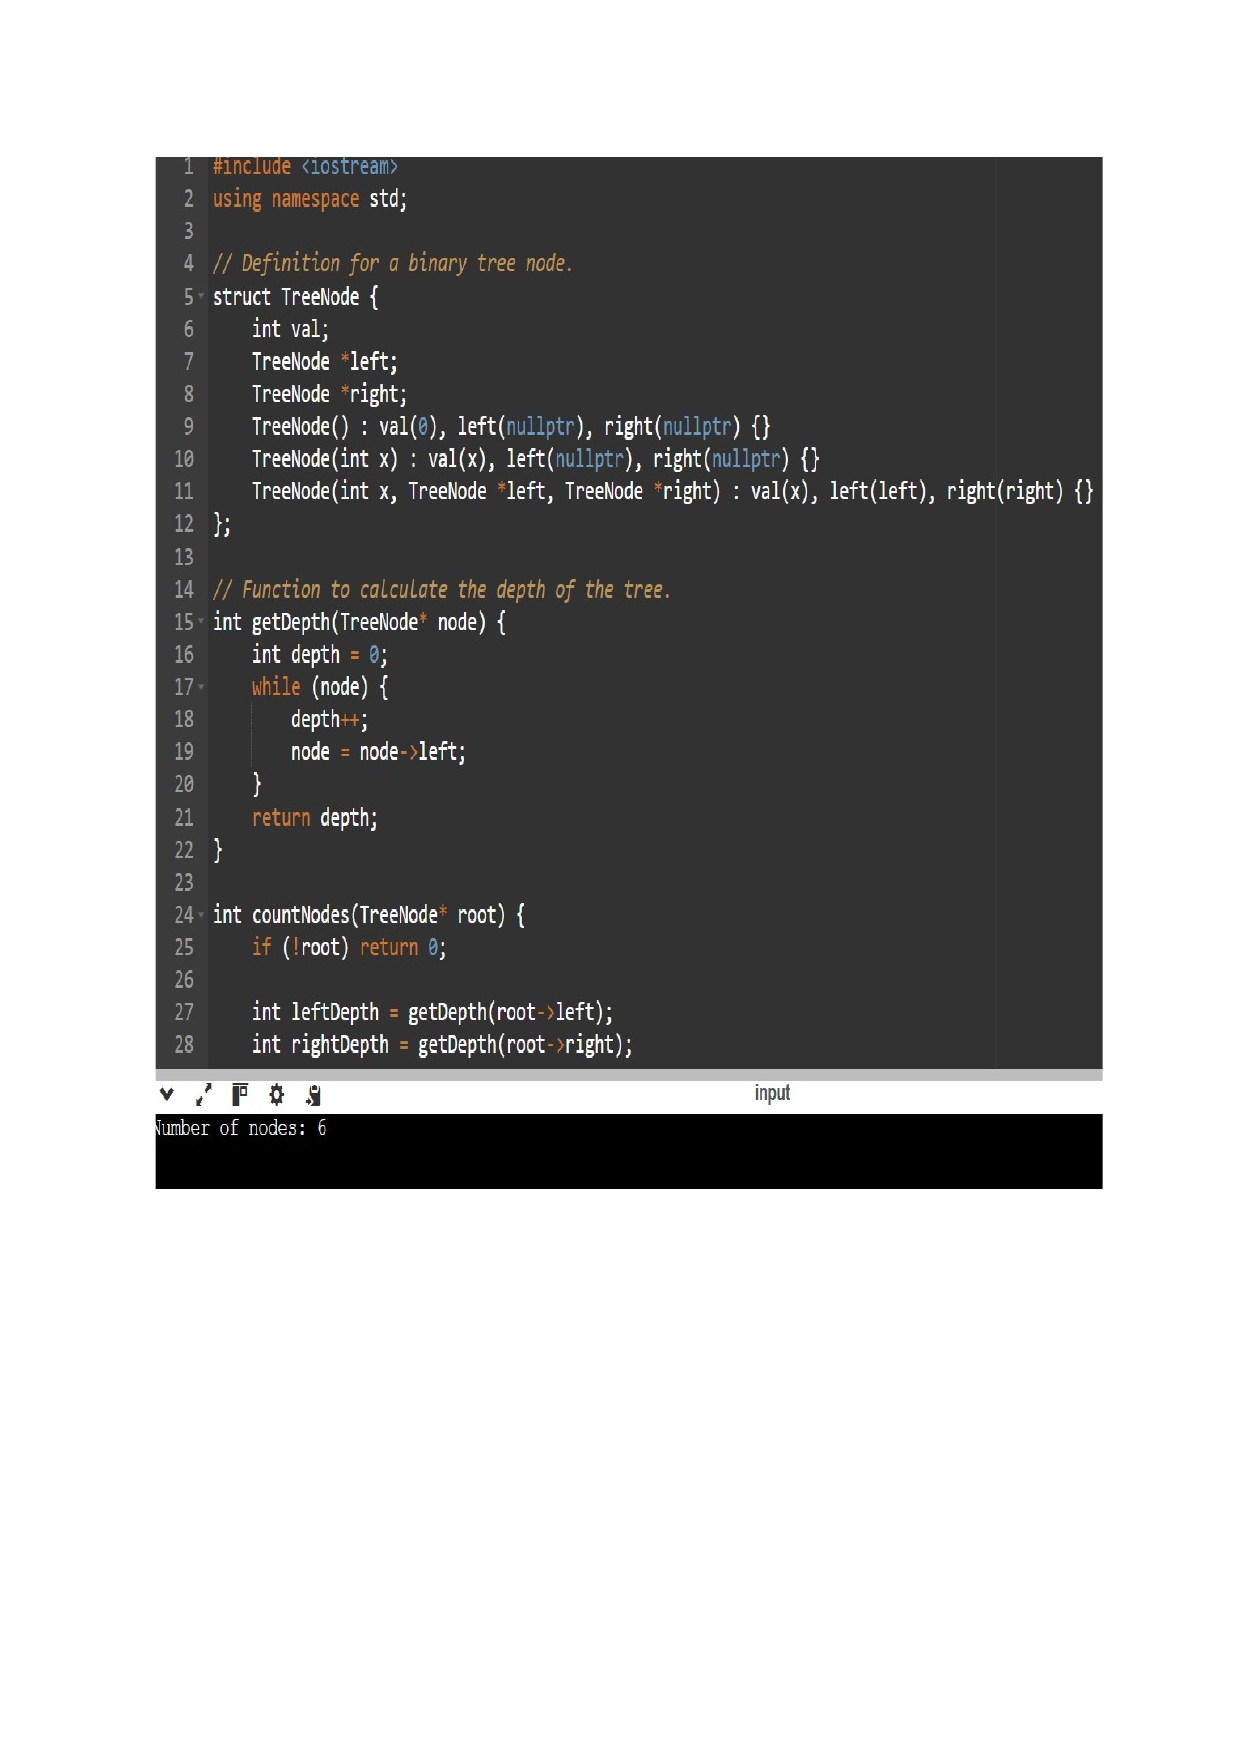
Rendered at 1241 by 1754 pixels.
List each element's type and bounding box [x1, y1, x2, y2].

picture [155, 157, 1103, 1189]
